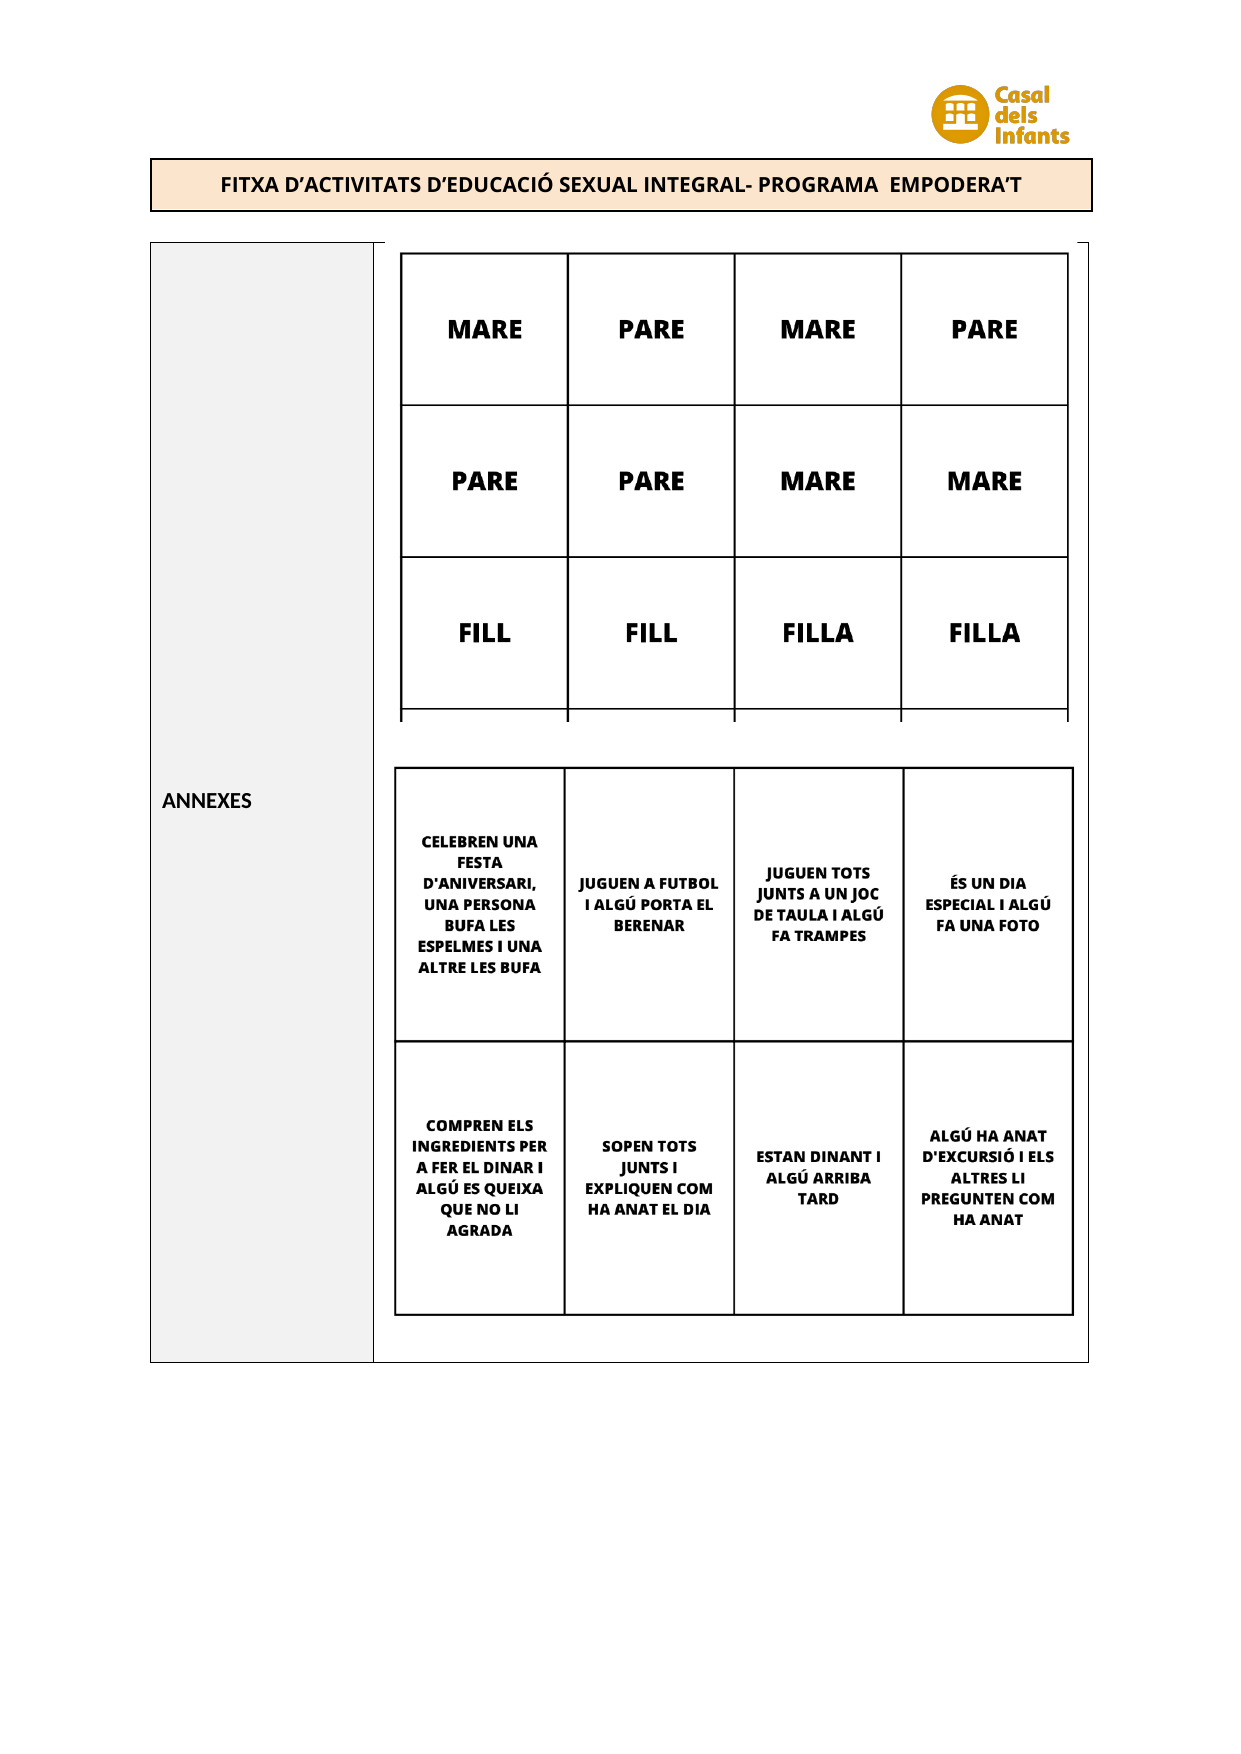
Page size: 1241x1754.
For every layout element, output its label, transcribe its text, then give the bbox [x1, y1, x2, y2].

picture [385, 242, 1078, 722]
picture [921, 75, 1081, 155]
table_cell [374, 243, 1088, 1362]
table_cell ANNEXES [151, 243, 373, 1362]
picture [385, 758, 1078, 1323]
